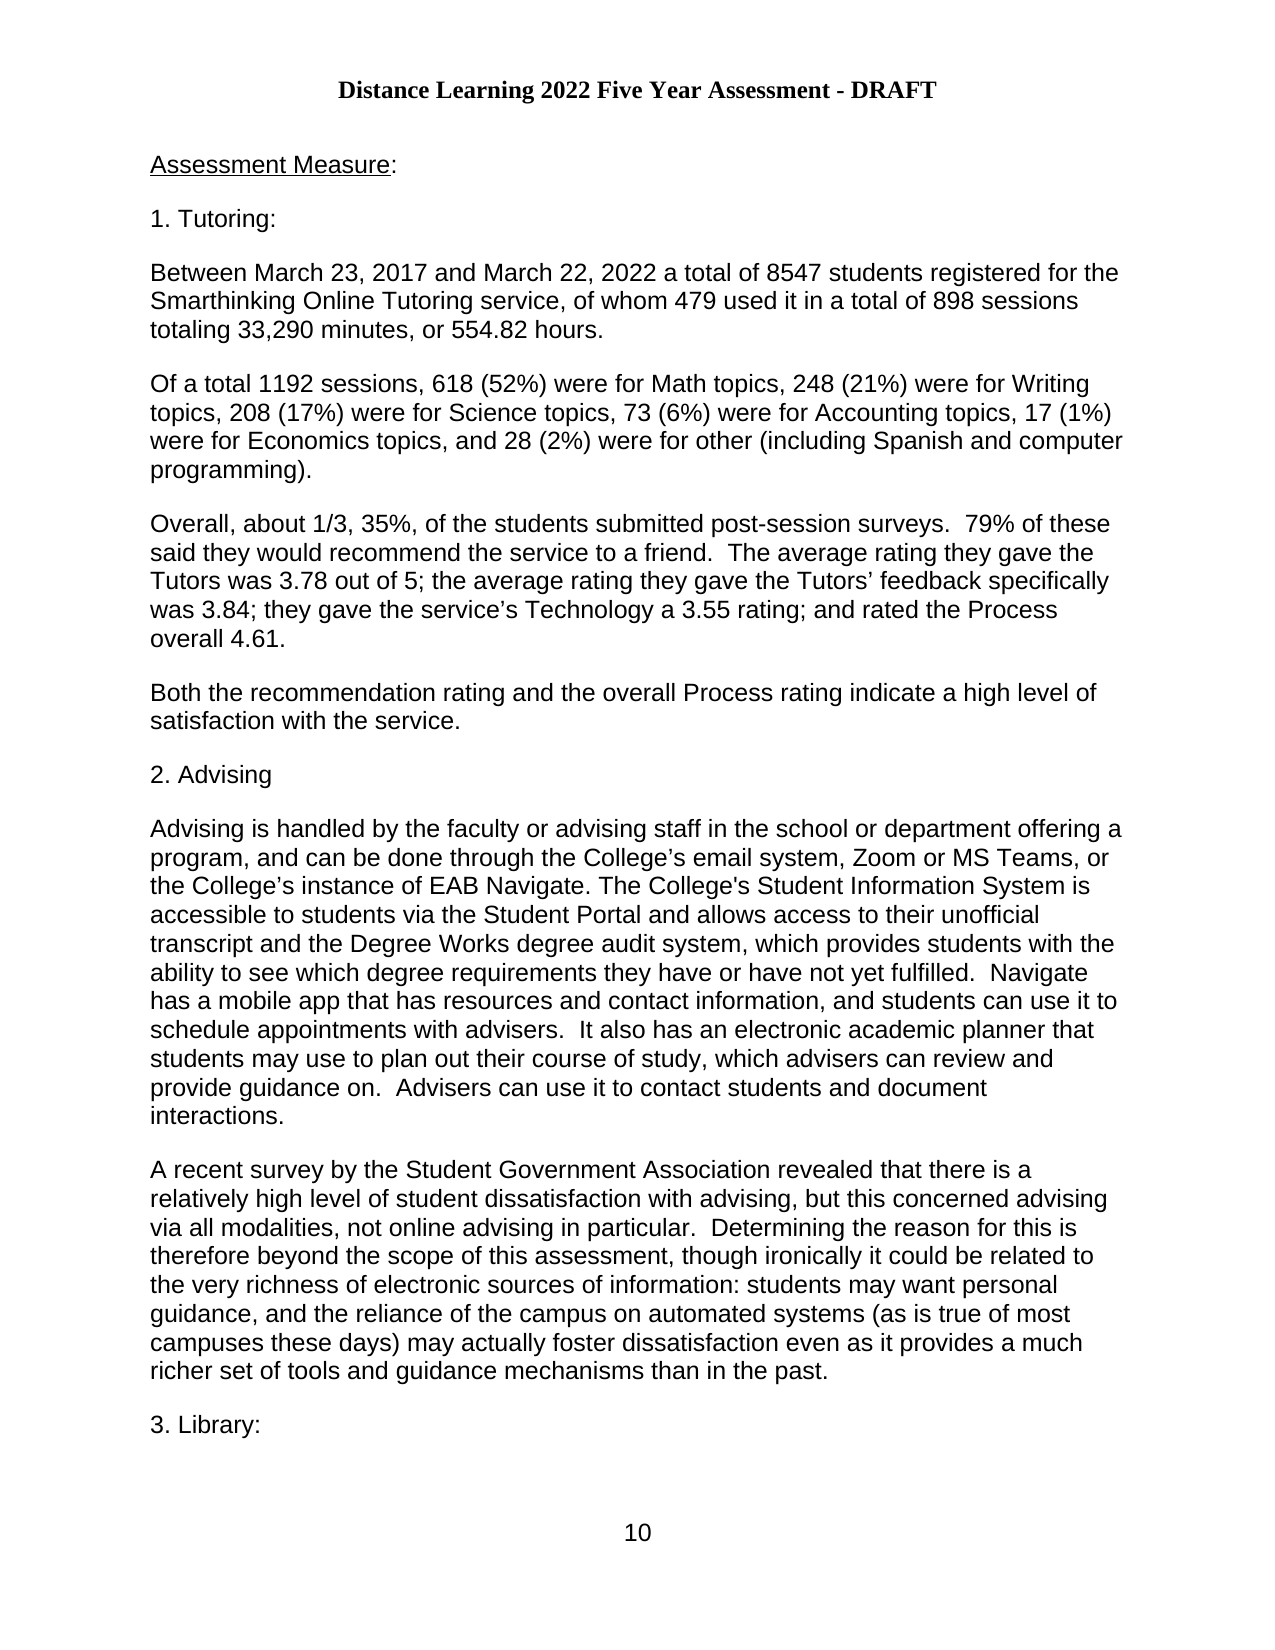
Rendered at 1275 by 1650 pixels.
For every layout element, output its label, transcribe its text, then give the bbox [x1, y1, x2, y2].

text 1. Tutoring: [150, 204, 1125, 232]
text Both the recommendation rating and the overall Process rating indicate a high level of satisfaction with the service. [150, 677, 1125, 735]
text Overall, about 1/3, 35%, of the students submitted post-session surveys. 79% of these said they would recommend the service to a friend. The average rating they gave the Tutors was 3.78 out of 5; the average rating they gave the Tutors’ feedback specifically was 3.84; they gave the service’s Technology a 3.55 rating; and rated the Process overall 4.61. [150, 509, 1125, 652]
text 2. Advising [150, 760, 1125, 789]
text 3. Library: [150, 1410, 1125, 1439]
text A recent survey by the Student Government Association revealed that there is a relatively high level of student dissatisfaction with advising, but this concerned advising via all modalities, not online advising in particular. Determining the reason for this is therefore beyond the scope of this assessment, though ironically it could be related to the very richness of electronic sources of information: students may want personal guidance, and the reliance of the campus on automated systems (as is true of most campuses these days) may actually foster dissatisfaction even as it provides a much richer set of tools and guidance mechanisms than in the past. [150, 1155, 1125, 1385]
text Of a total 1192 sessions, 618 (52%) were for Math topics, 248 (21%) were for Writing topics, 208 (17%) were for Science topics, 73 (6%) were for Accounting topics, 17 (1%) were for Economics topics, and 28 (2%) were for other (including Spanish and computer programming). [150, 369, 1125, 484]
text Advising is handled by the faculty or advising staff in the school or department offering a program, and can be done through the College’s email system, Zoom or MS Teams, or the College’s instance of EAB Navigate. The College's Student Information System is accessible to students via the Student Portal and allows access to their unofficial transcript and the Degree Works degree audit system, which provides students with the ability to see which degree requirements they have or have not yet fulfilled. Navigate has a mobile app that has resources and contact information, and students can use it to schedule appointments with advisers. It also has an electronic academic planner that students may use to plan out their course of study, which advisers can review and provide guidance on. Advisers can use it to contact students and document interactions. [150, 814, 1125, 1130]
text Between March 23, 2017 and March 22, 2022 a total of 8547 students registered for the Smarthinking Online Tutoring service, of whom 479 used it in a total of 898 sessions totaling 33,290 minutes, or 554.82 hours. [150, 257, 1125, 344]
text Assessment Measure: [150, 150, 1125, 179]
